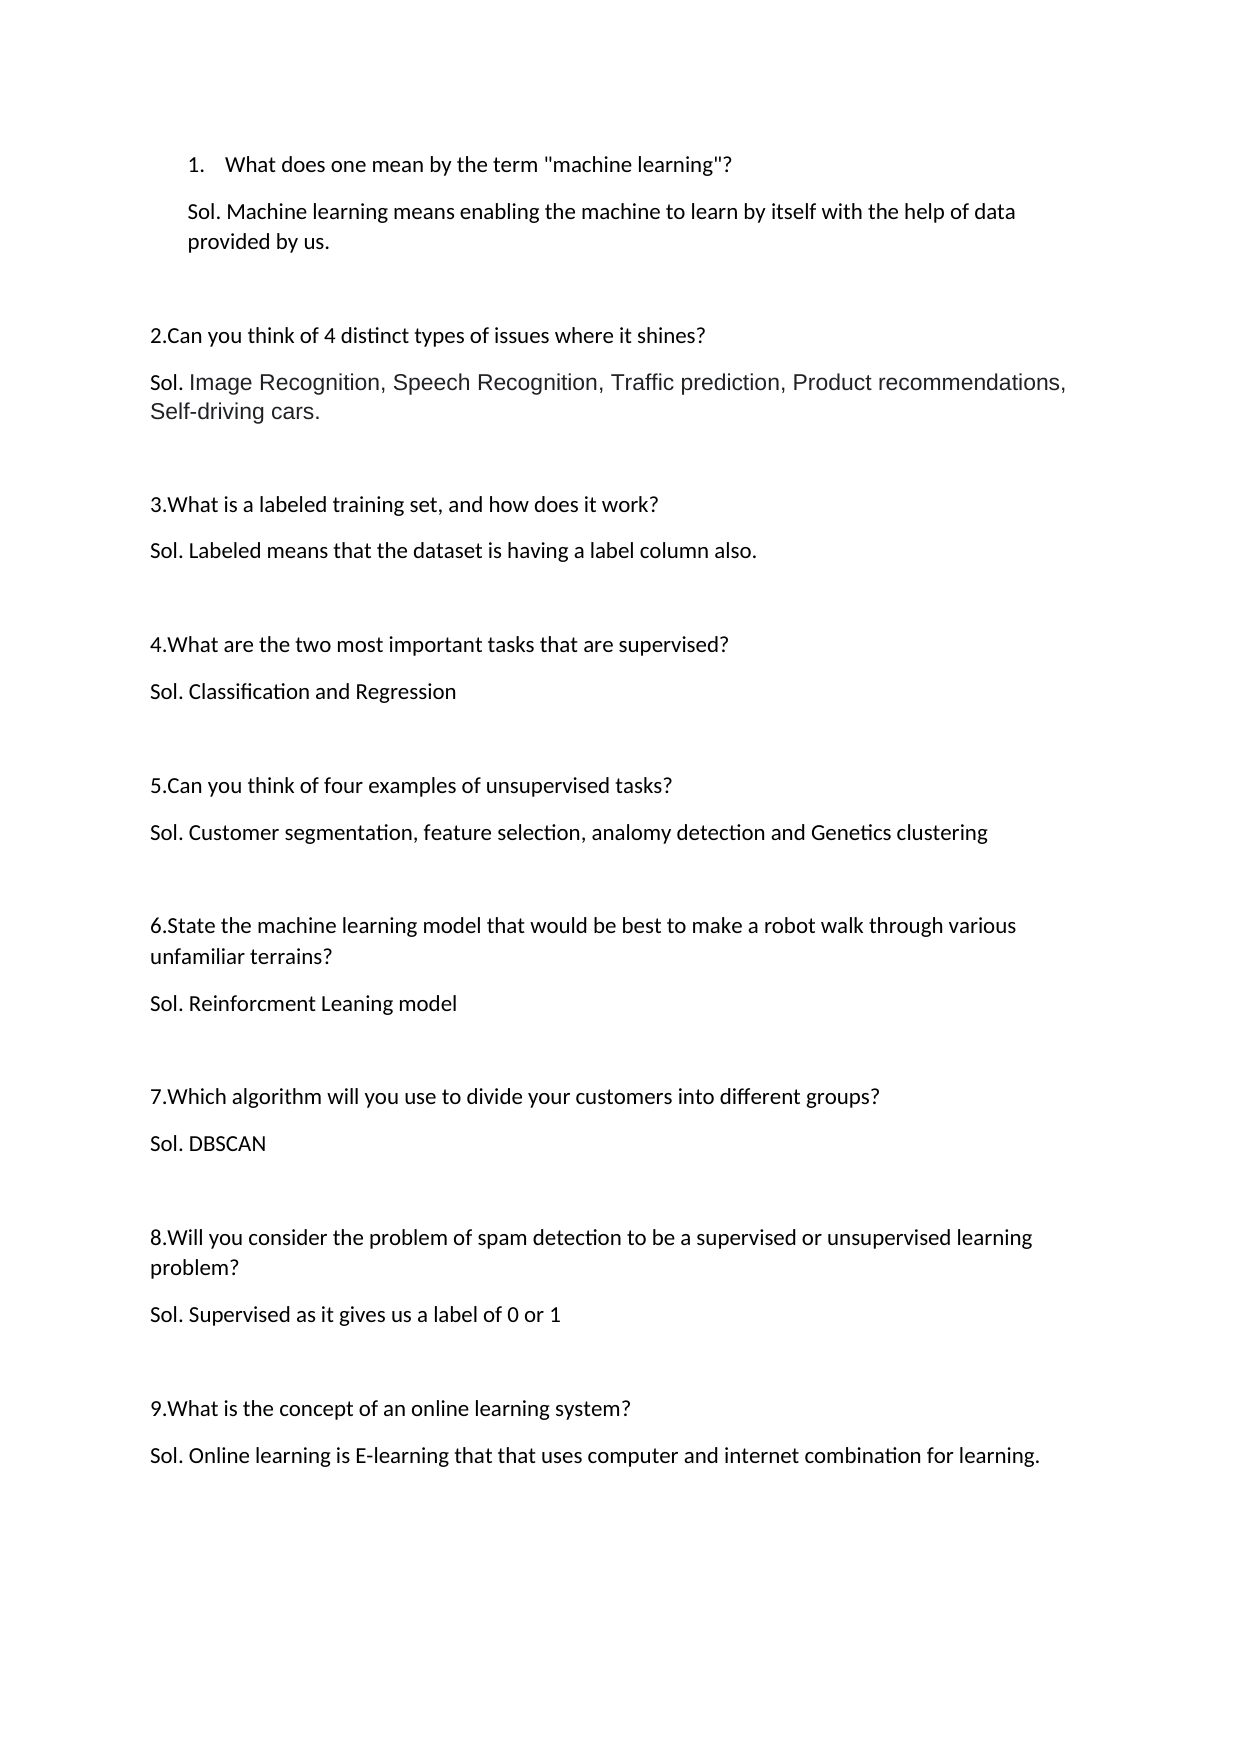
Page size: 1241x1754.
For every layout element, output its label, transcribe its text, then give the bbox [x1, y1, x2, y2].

text 7.Which algorithm will you use to divide your customers into different groups? [150, 1082, 1090, 1111]
text Sol. Supervised as it gives us a label of 0 or 1 [150, 1300, 1090, 1328]
text 8.Will you consider the problem of spam detection to be a supervised or unsupervised learning problem? [150, 1223, 1090, 1281]
text Sol. Image Recognition, Speech Recognition, Traffic prediction, Product recommendations, Self-driving cars. [150, 368, 1090, 424]
text Sol. Labeled means that the dataset is having a label column also. [150, 537, 1090, 565]
text Sol. Classification and Regression [150, 677, 1090, 705]
text Sol. Machine learning means enabling the machine to learn by itself with the help of data provided by us. [187, 197, 1090, 255]
text 2.Can you think of 4 distinct types of issues where it shines? [150, 321, 1090, 349]
text Sol. Customer segmentation, feature selection, analomy detection and Genetics clustering [150, 818, 1090, 846]
text 3.What is a labeled training set, and how does it work? [150, 490, 1090, 518]
text Sol. Reinforcment Leaning model [150, 989, 1090, 1017]
text Sol. Online learning is E-learning that that uses computer and internet combination for learning. [150, 1441, 1090, 1469]
text 5.Can you think of four examples of unsupervised tasks? [150, 771, 1090, 799]
text 4.What are the two most important tasks that are supervised? [150, 630, 1090, 658]
list What does one mean by the term "machine learning"? [187, 150, 1090, 178]
text 9.What is the concept of an online learning system? [150, 1394, 1090, 1422]
text 6.State the machine learning model that would be best to make a robot walk through various unfamiliar terrains? [150, 912, 1090, 970]
text Sol. DBSCAN [150, 1129, 1090, 1157]
